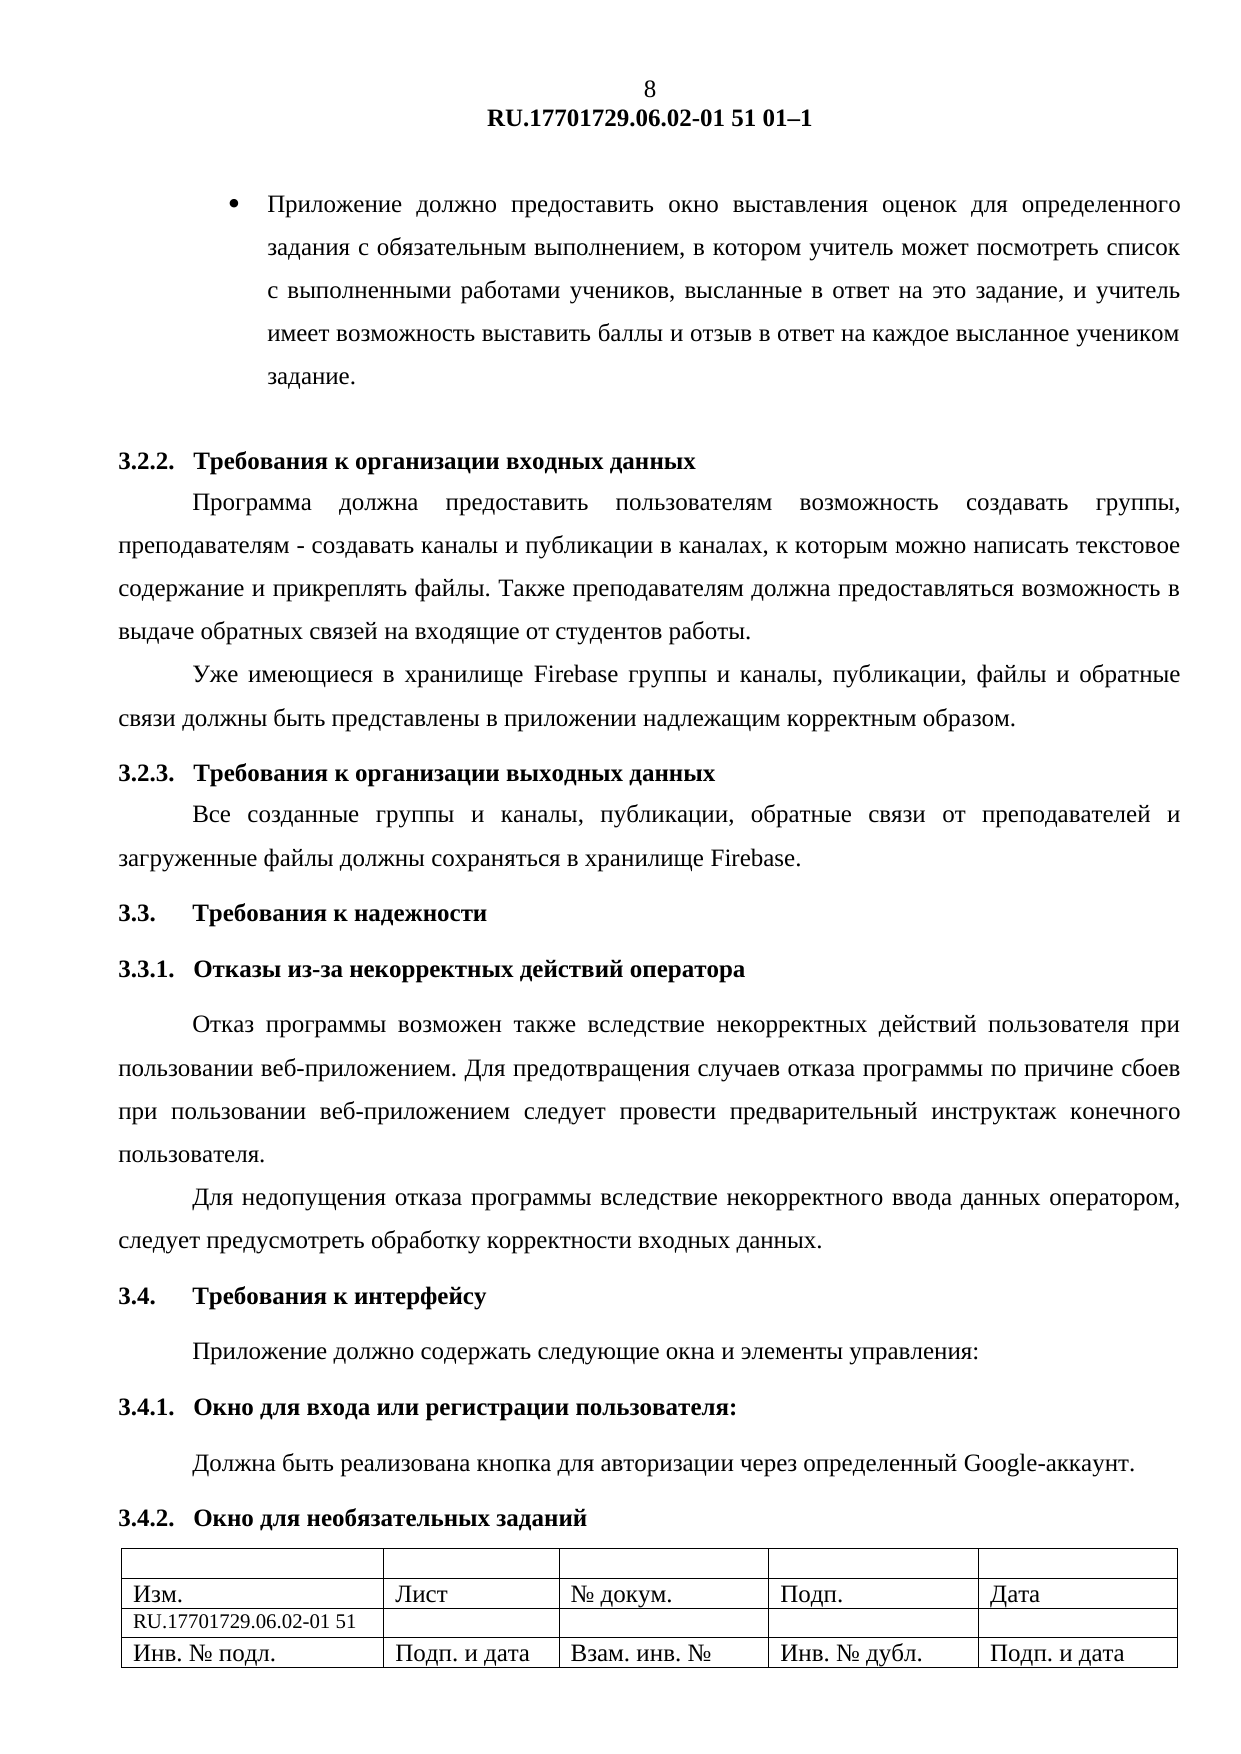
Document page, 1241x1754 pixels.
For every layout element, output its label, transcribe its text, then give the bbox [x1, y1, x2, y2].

text Должна быть реализована кнопка для авторизации через определенный Google-аккаунт. [118, 1448, 1181, 1476]
text Программа должна предоставить пользователям возможность создавать группы, преподавателям - создавать каналы и публикации в каналах, к которым можно написать текстовое содержание и прикреплять файлы. Также преподавателям должна предоставляться возможность в выдаче обратных связей на входящие от студентов работы. [118, 487, 1181, 645]
subtitle Требования к надежности [118, 898, 1181, 927]
text Все созданные группы и каналы, публикации, обратные связи от преподавателей и загруженные файлы должны сохраняться в хранилище Firebase. [118, 799, 1181, 871]
text Уже имеющиеся в хранилище Firebase группы и каналы, публикации, файлы и обратные связи должны быть представлены в приложении надлежащим корректным образом. [118, 659, 1181, 731]
subtitle Окно для входа или регистрации пользователя: [118, 1392, 1181, 1421]
subtitle Требования к организации выходных данных [118, 758, 1181, 787]
subtitle Окно для необязательных заданий [118, 1503, 1181, 1532]
text Для недопущения отказа программы вследствие некорректного ввода данных оператором, следует предусмотреть обработку корректности входных данных. [118, 1182, 1181, 1254]
text Приложение должно содержать следующие окна и элементы управления: [118, 1336, 1181, 1365]
subtitle Требования к организации входных данных [118, 446, 1181, 474]
list Приложение должно предоставить окно выставления оценок для определенного задания с обязательным выполнением, в котором учитель может посмотреть список с выполненными работами учеников, высланные в ответ на это задание, и учитель имеет возможность выставить баллы и отзыв в ответ на каждое высланное учеником задание. [229, 189, 1181, 390]
subtitle Требования к интерфейсу [118, 1281, 1181, 1309]
subtitle Отказы из-за некорректных действий оператора [118, 954, 1181, 983]
text Отказ программы возможен также вследствие некорректных действий пользователя при пользовании веб-приложением. Для предотвращения случаев отказа программы по причине сбоев при пользовании веб-приложением следует провести предварительный инструктаж конечного пользователя. [118, 1009, 1181, 1168]
